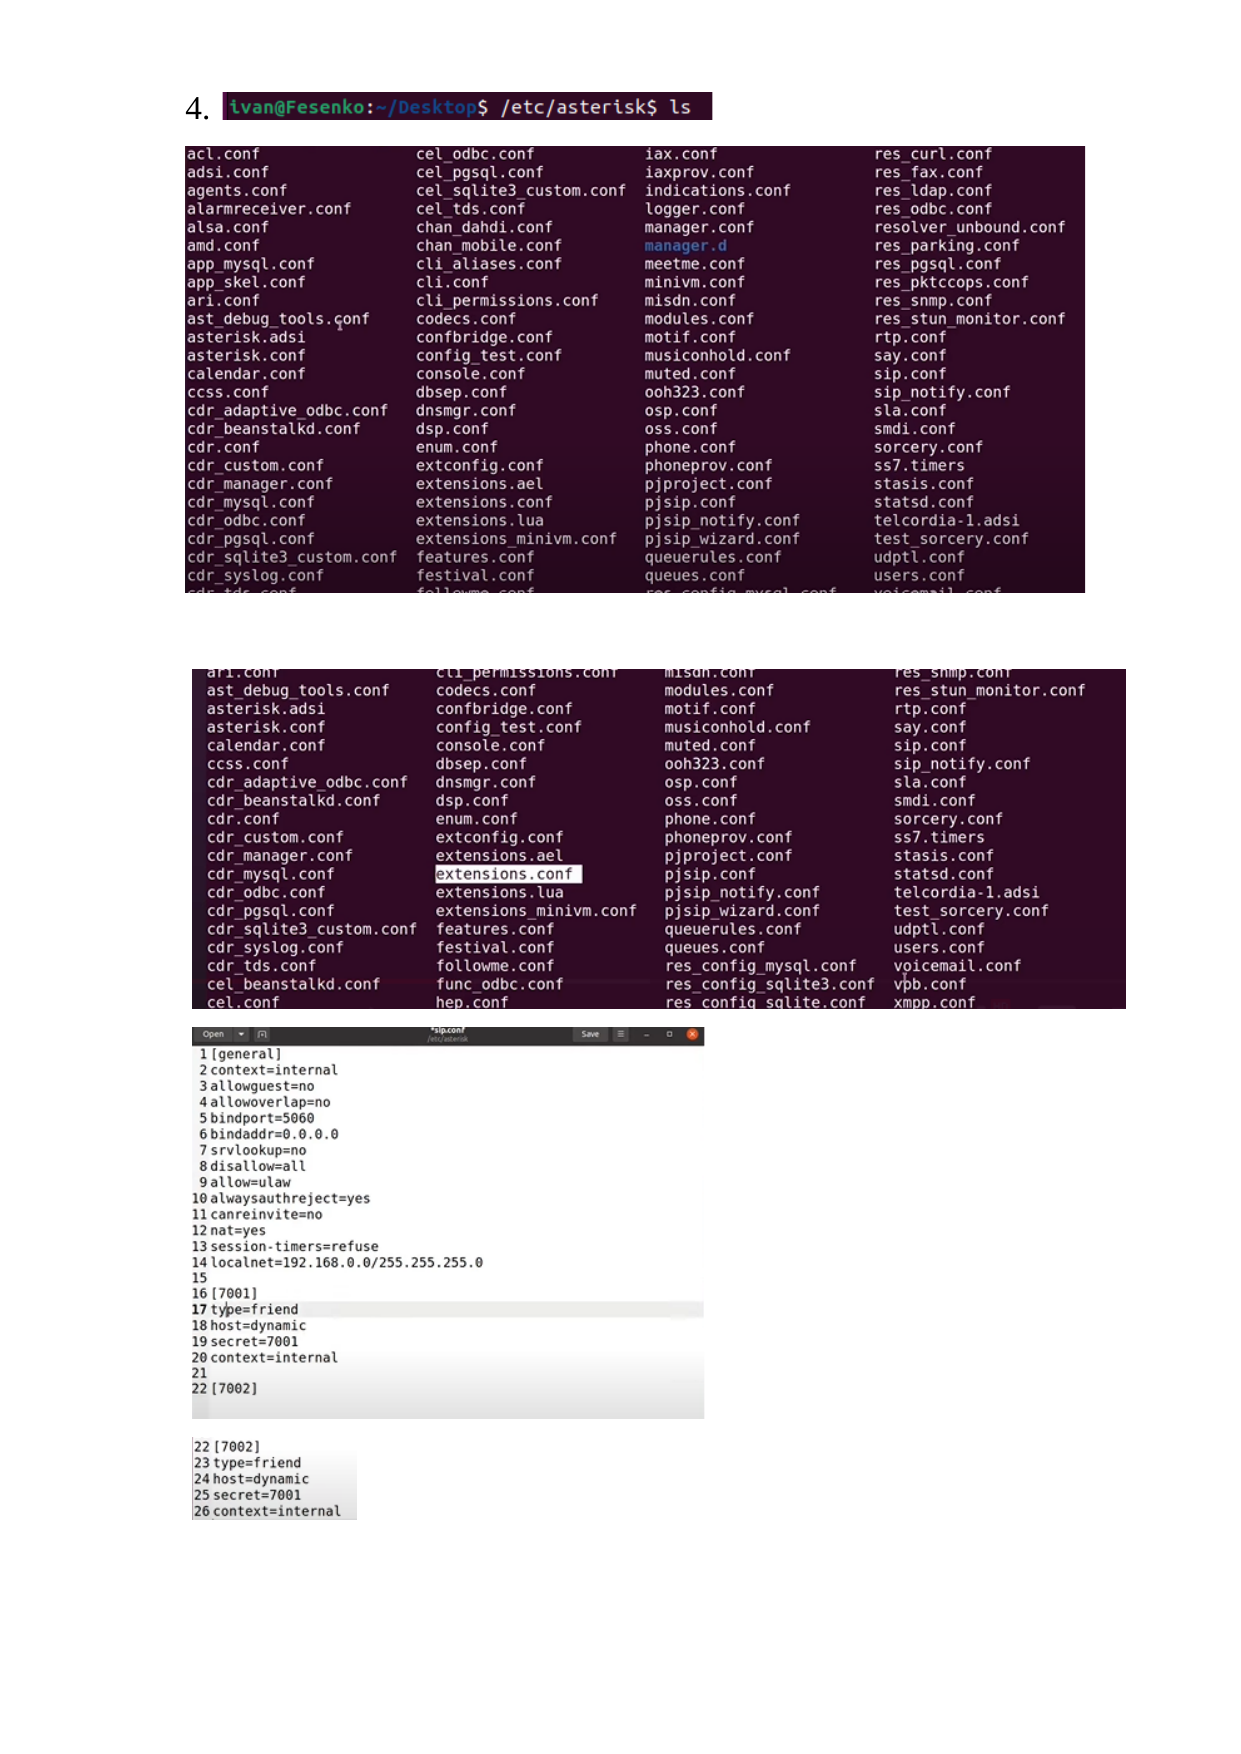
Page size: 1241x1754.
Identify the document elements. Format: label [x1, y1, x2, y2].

picture [192, 669, 1126, 1009]
picture [192, 1027, 705, 1419]
picture [222, 92, 713, 120]
picture [192, 1437, 357, 1520]
picture [185, 146, 1086, 593]
